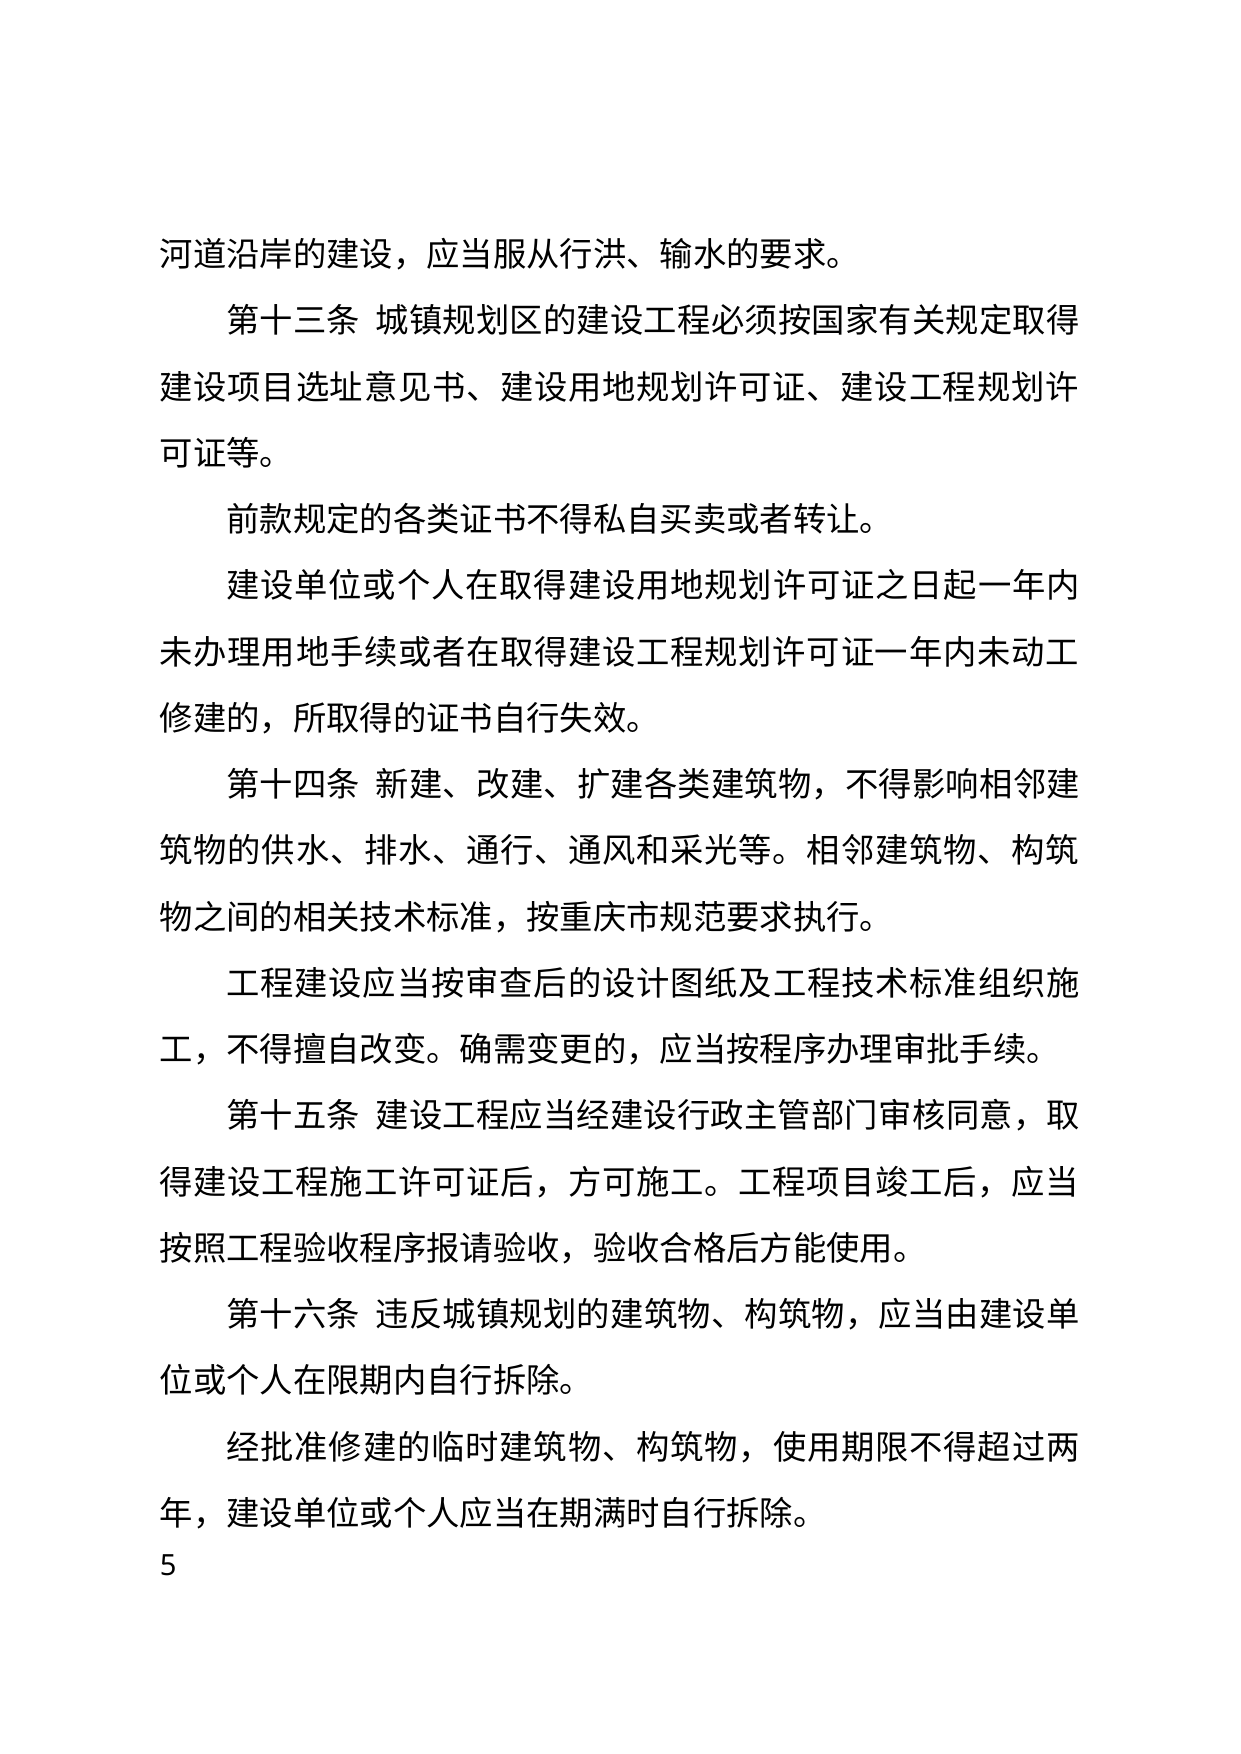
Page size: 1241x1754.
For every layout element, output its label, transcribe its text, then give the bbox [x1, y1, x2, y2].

text 前款规定的各类证书不得私自买卖或者转让。 [159, 484, 1081, 550]
text 建设单位或个人在取得建设用地规划许可证之日起一年内未办理用地手续或者在取得建设工程规划许可证一年内未动工修建的，所取得的证书自行失效。 [159, 550, 1081, 749]
text 第十四条 新建、改建、扩建各类建筑物，不得影响相邻建筑物的供水、排水、通行、通风和采光等。相邻建筑物、构筑物之间的相关技术标准，按重庆市规范要求执行。 [159, 749, 1081, 948]
text 第十六条 违反城镇规划的建筑物、构筑物，应当由建设单位或个人在限期内自行拆除。 [159, 1279, 1081, 1412]
text 第十三条 城镇规划区的建设工程必须按国家有关规定取得建设项目选址意见书、建设用地规划许可证、建设工程规划许可证等。 [159, 285, 1081, 484]
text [159, 219, 1081, 285]
text 经批准修建的临时建筑物、构筑物，使用期限不得超过两年，建设单位或个人应当在期满时自行拆除。 [159, 1412, 1081, 1544]
text 工程建设应当按审查后的设计图纸及工程技术标准组织施工，不得擅自改变。确需变更的，应当按程序办理审批手续。 [159, 948, 1081, 1080]
text 第十五条 建设工程应当经建设行政主管部门审核同意，取得建设工程施工许可证后，方可施工。工程项目竣工后，应当按照工程验收程序报请验收，验收合格后方能使用。 [159, 1080, 1081, 1279]
